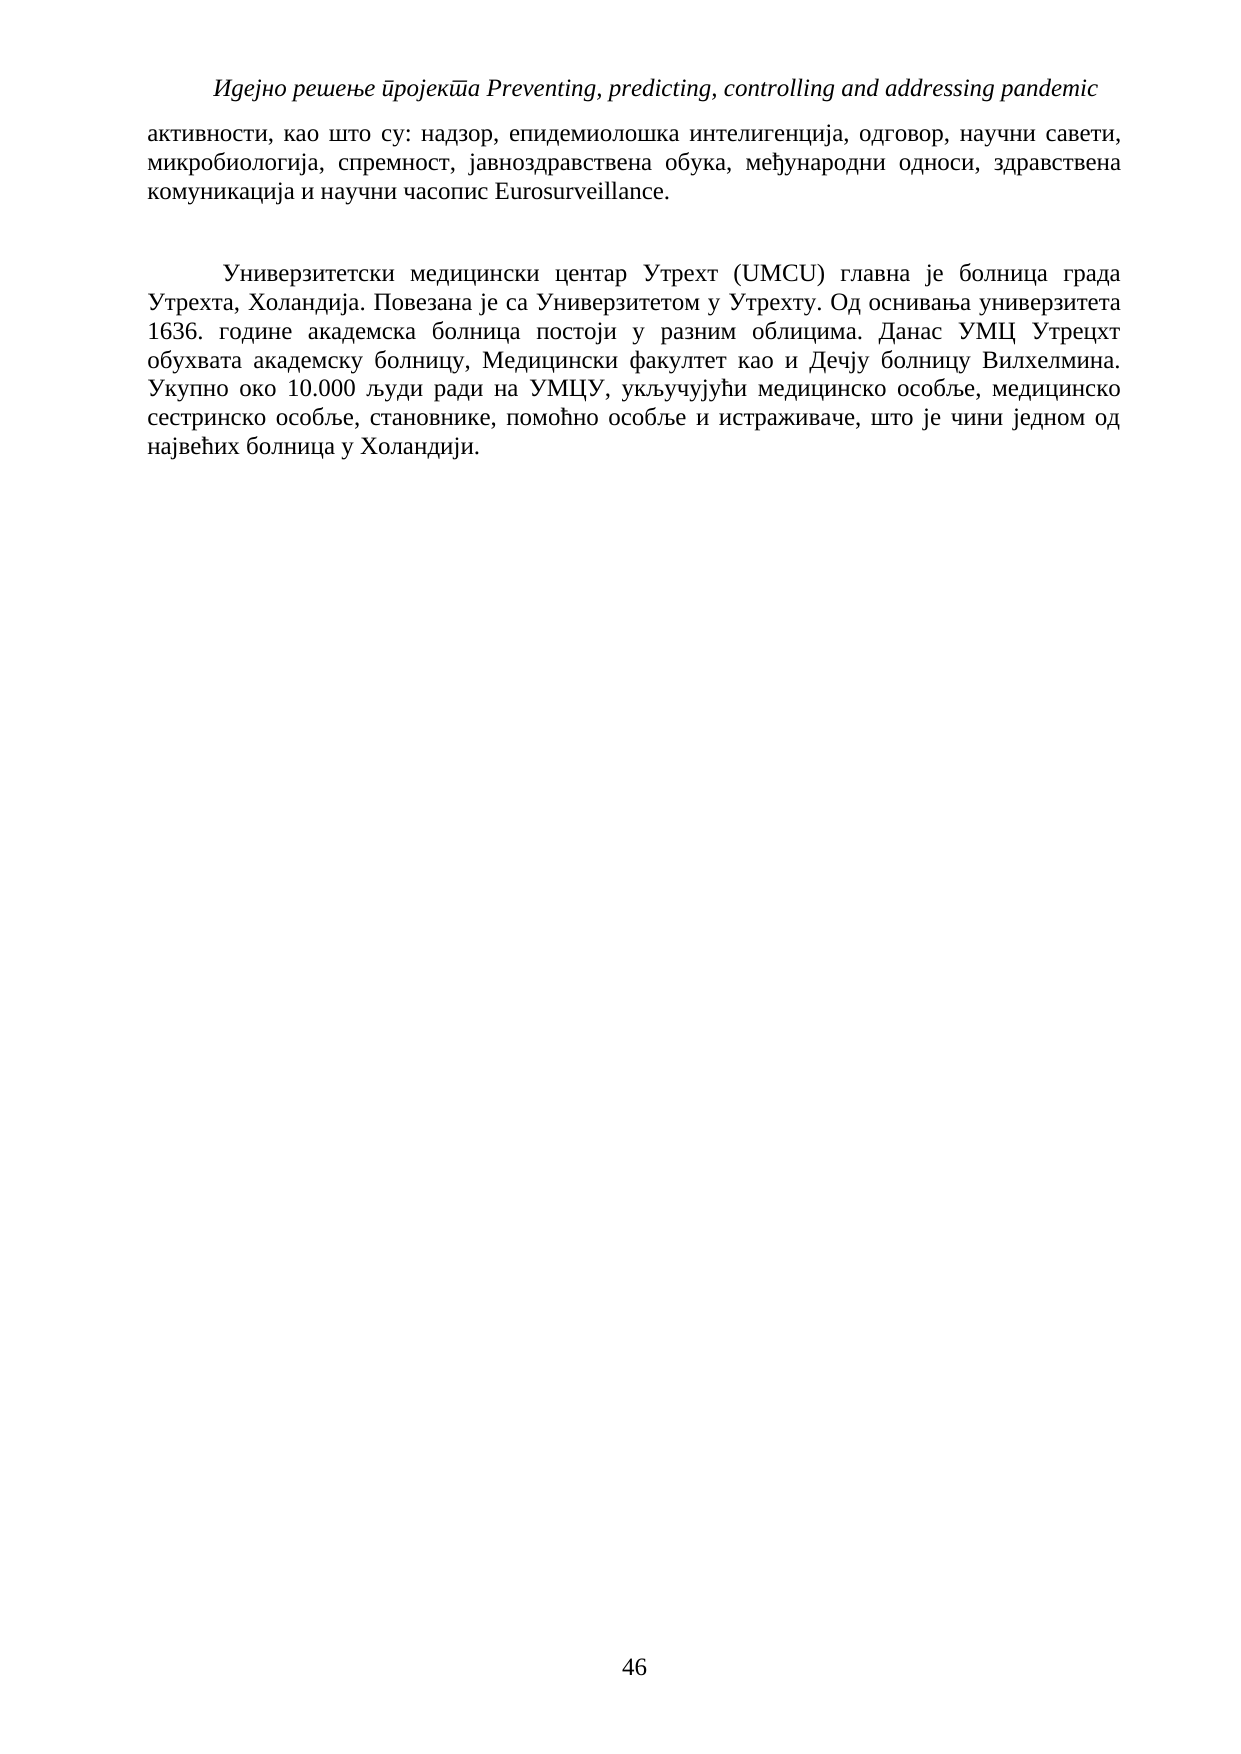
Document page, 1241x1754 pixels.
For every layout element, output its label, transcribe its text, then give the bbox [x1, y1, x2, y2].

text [147, 118, 1122, 205]
text Универзитетски медицински центар Утрехт (UMCU) главна је болница града Утрехта, Холандија. Повезана је са Универзитетом у Утрехту. Од оснивања универзитета 1636. године академска болница постоји у разним облицима. Данас УМЦ Утрецхт обухвата академску болницу, Медицински факултет као и Дечју болницу Вилхелмина. Укупно око 10.000 људи ради на УМЦУ, укључујући медицинско особље, медицинско сестринско особље, становнике, помоћно особље и истраживаче, што је чини једном од највећих болница у Холандији. [147, 258, 1122, 460]
